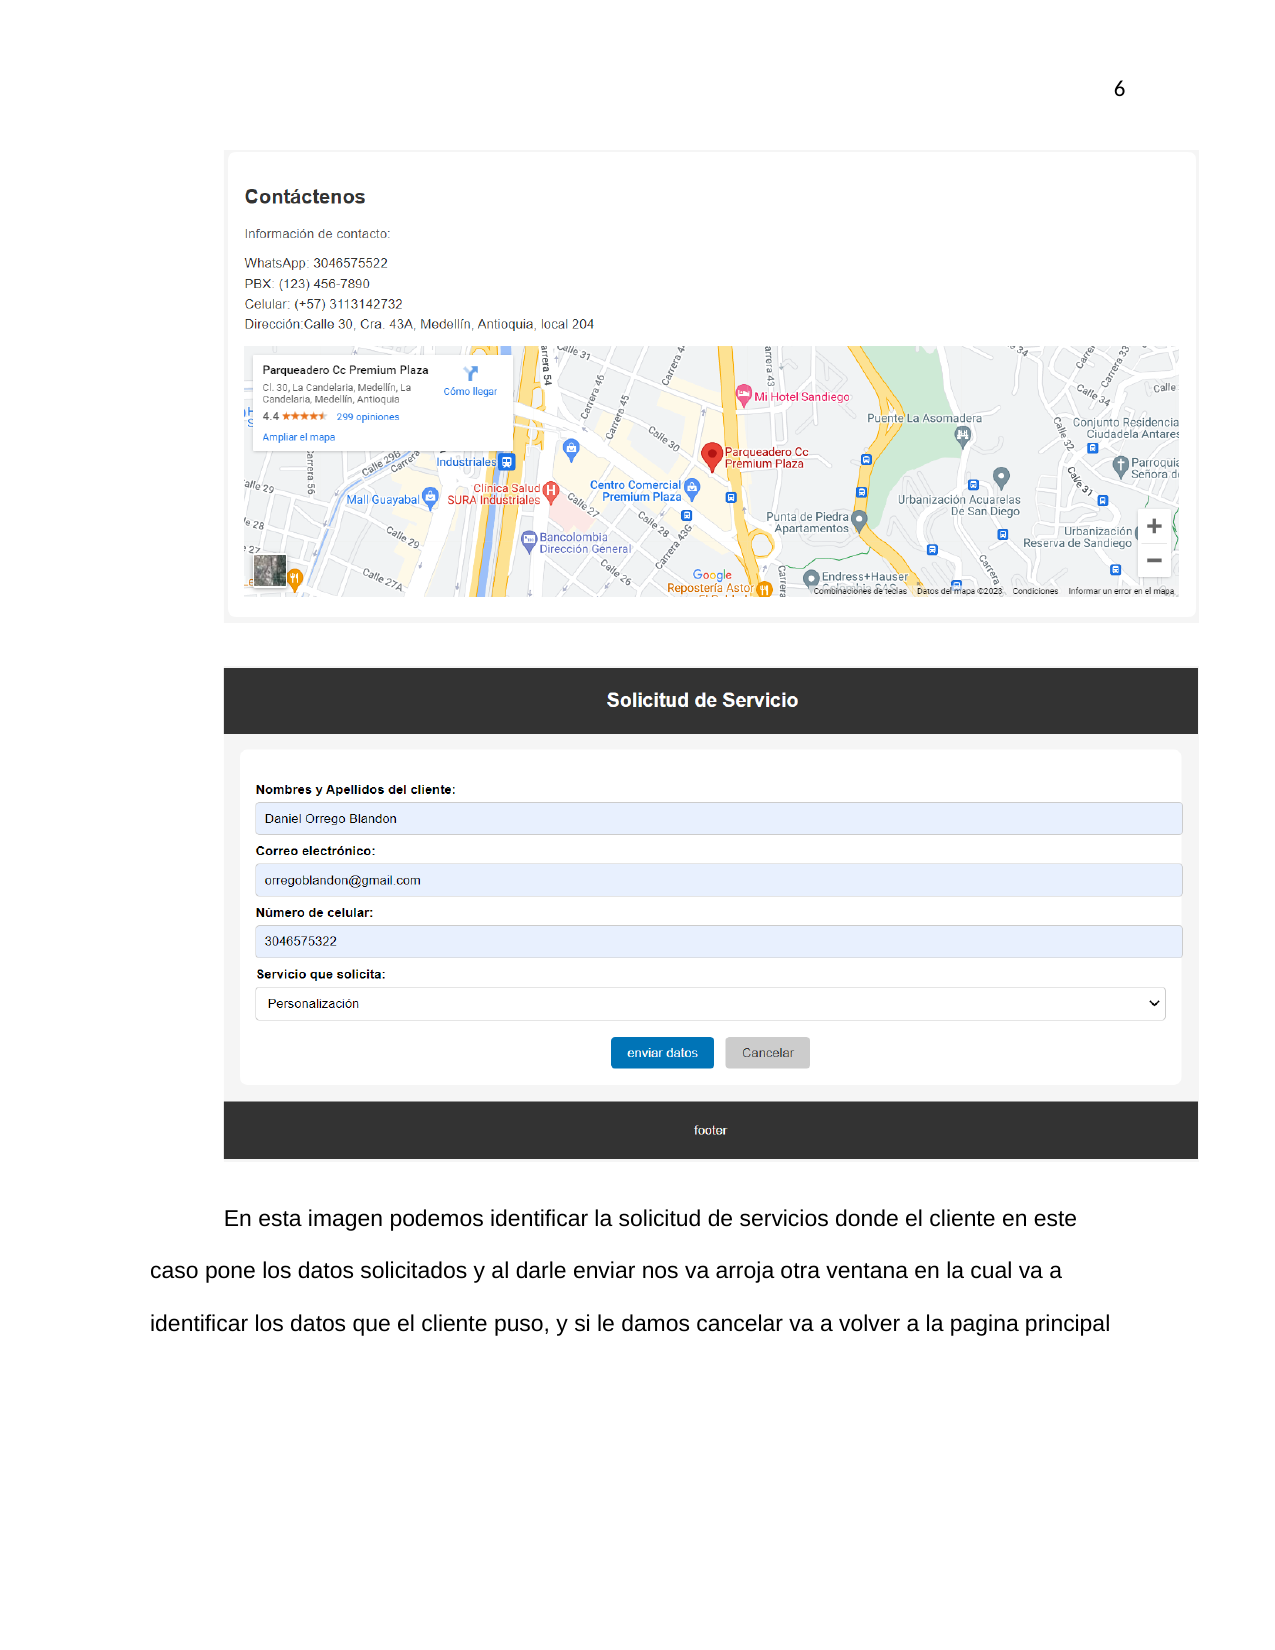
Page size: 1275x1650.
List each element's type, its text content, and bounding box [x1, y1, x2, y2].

text En esta imagen podemos identificar la solicitud de servicios donde el cliente en este caso pone los datos solicitados y al darle enviar nos va arroja otra ventana en la cual va a identificar los datos que el cliente puso, y si le damos cancelar va a volver a la pagina principal [150, 1205, 1125, 1336]
picture [223, 666, 1199, 1162]
picture [223, 150, 1199, 623]
